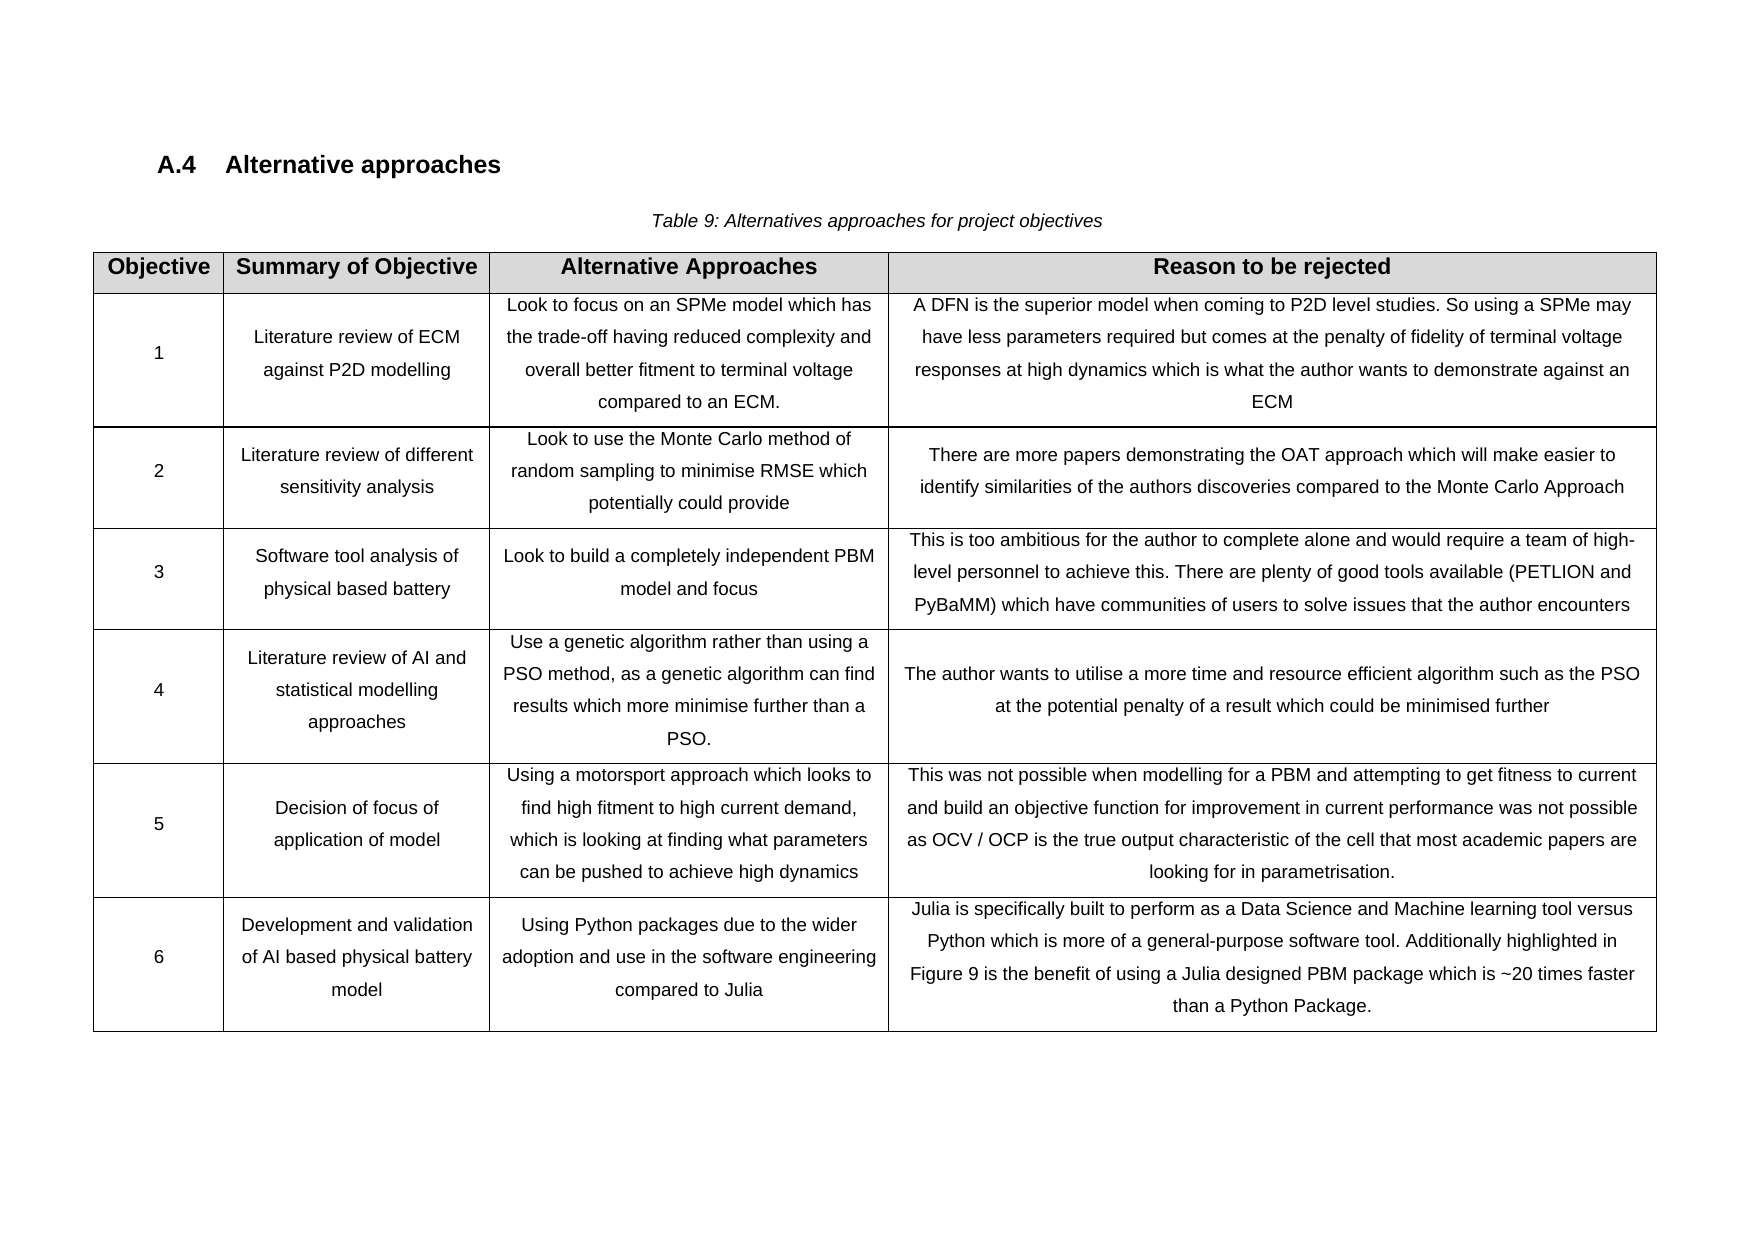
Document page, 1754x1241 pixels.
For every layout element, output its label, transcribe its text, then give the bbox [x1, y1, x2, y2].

table_cell 1 [94, 294, 223, 426]
table_header Objective [94, 253, 223, 293]
table_header Alternative Approaches [490, 253, 888, 293]
table_cell Software tool analysis of physical based battery [224, 529, 489, 629]
table_cell Literature review of AI and statistical modelling approaches [224, 630, 489, 763]
table_cell A DFN is the superior model when coming to P2D level studies. So using a SPMe may have less parameters required but comes at the penalty of fidelity of terminal voltage responses at high dynamics which is what the author wants to demonstrate against an ECM [889, 294, 1656, 426]
text Alternative approaches [157, 150, 1604, 179]
table_cell The author wants to utilise a more time and resource efficient algorithm such as the PSO at the potential penalty of a result which could be minimised further [889, 630, 1656, 763]
table_header Reason to be rejected [889, 253, 1656, 293]
table_cell Using Python packages due to the wider adoption and use in the software engineering compared to Julia [490, 898, 888, 1031]
table_cell 2 [94, 428, 223, 528]
table_cell Decision of focus of application of model [224, 764, 489, 897]
table_cell Literature review of ECM against P2D modelling [224, 294, 489, 426]
table_cell Look to use the Monte Carlo method of random sampling to minimise RMSE which potentially could provide [490, 428, 888, 528]
table_cell Look to focus on an SPMe model which has the trade-off having reduced complexity and overall better fitment to terminal voltage compared to an ECM. [490, 294, 888, 426]
table_cell 6 [94, 898, 223, 1031]
table_header Summary of Objective [224, 253, 489, 293]
table_cell Use a genetic algorithm rather than using a PSO method, as a genetic algorithm can find results which more minimise further than a PSO. [490, 630, 888, 763]
table_cell 3 [94, 529, 223, 629]
table_cell Literature review of different sensitivity analysis [224, 428, 489, 528]
table_cell There are more papers demonstrating the OAT approach which will make easier to identify similarities of the authors discoveries compared to the Monte Carlo Approach [889, 428, 1656, 528]
table_cell Using a motorsport approach which looks to find high fitment to high current demand, which is looking at finding what parameters can be pushed to achieve high dynamics [490, 764, 888, 897]
table_cell This was not possible when modelling for a PBM and attempting to get fitness to current and build an objective function for improvement in current performance was not possible as OCV / OCP is the true output characteristic of the cell that most academic papers are looking for in parametrisation. [889, 764, 1656, 897]
table_cell Julia is specifically built to perform as a Data Science and Machine learning tool versus Python which is more of a general-purpose software tool. Additionally highlighted in Figure 9 is the benefit of using a Julia designed PBM package which is ~20 times faster than a Python Package. [889, 898, 1656, 1031]
table_cell Look to build a completely independent PBM model and focus [490, 529, 888, 629]
table_cell 4 [94, 630, 223, 763]
table_cell This is too ambitious for the author to complete alone and would require a team of high-level personnel to achieve this. There are plenty of good tools available (PETLION and PyBaMM) which have communities of users to solve issues that the author encounters [889, 529, 1656, 629]
table_cell 5 [94, 764, 223, 897]
table_cell Development and validation of AI based physical battery model [224, 898, 489, 1031]
